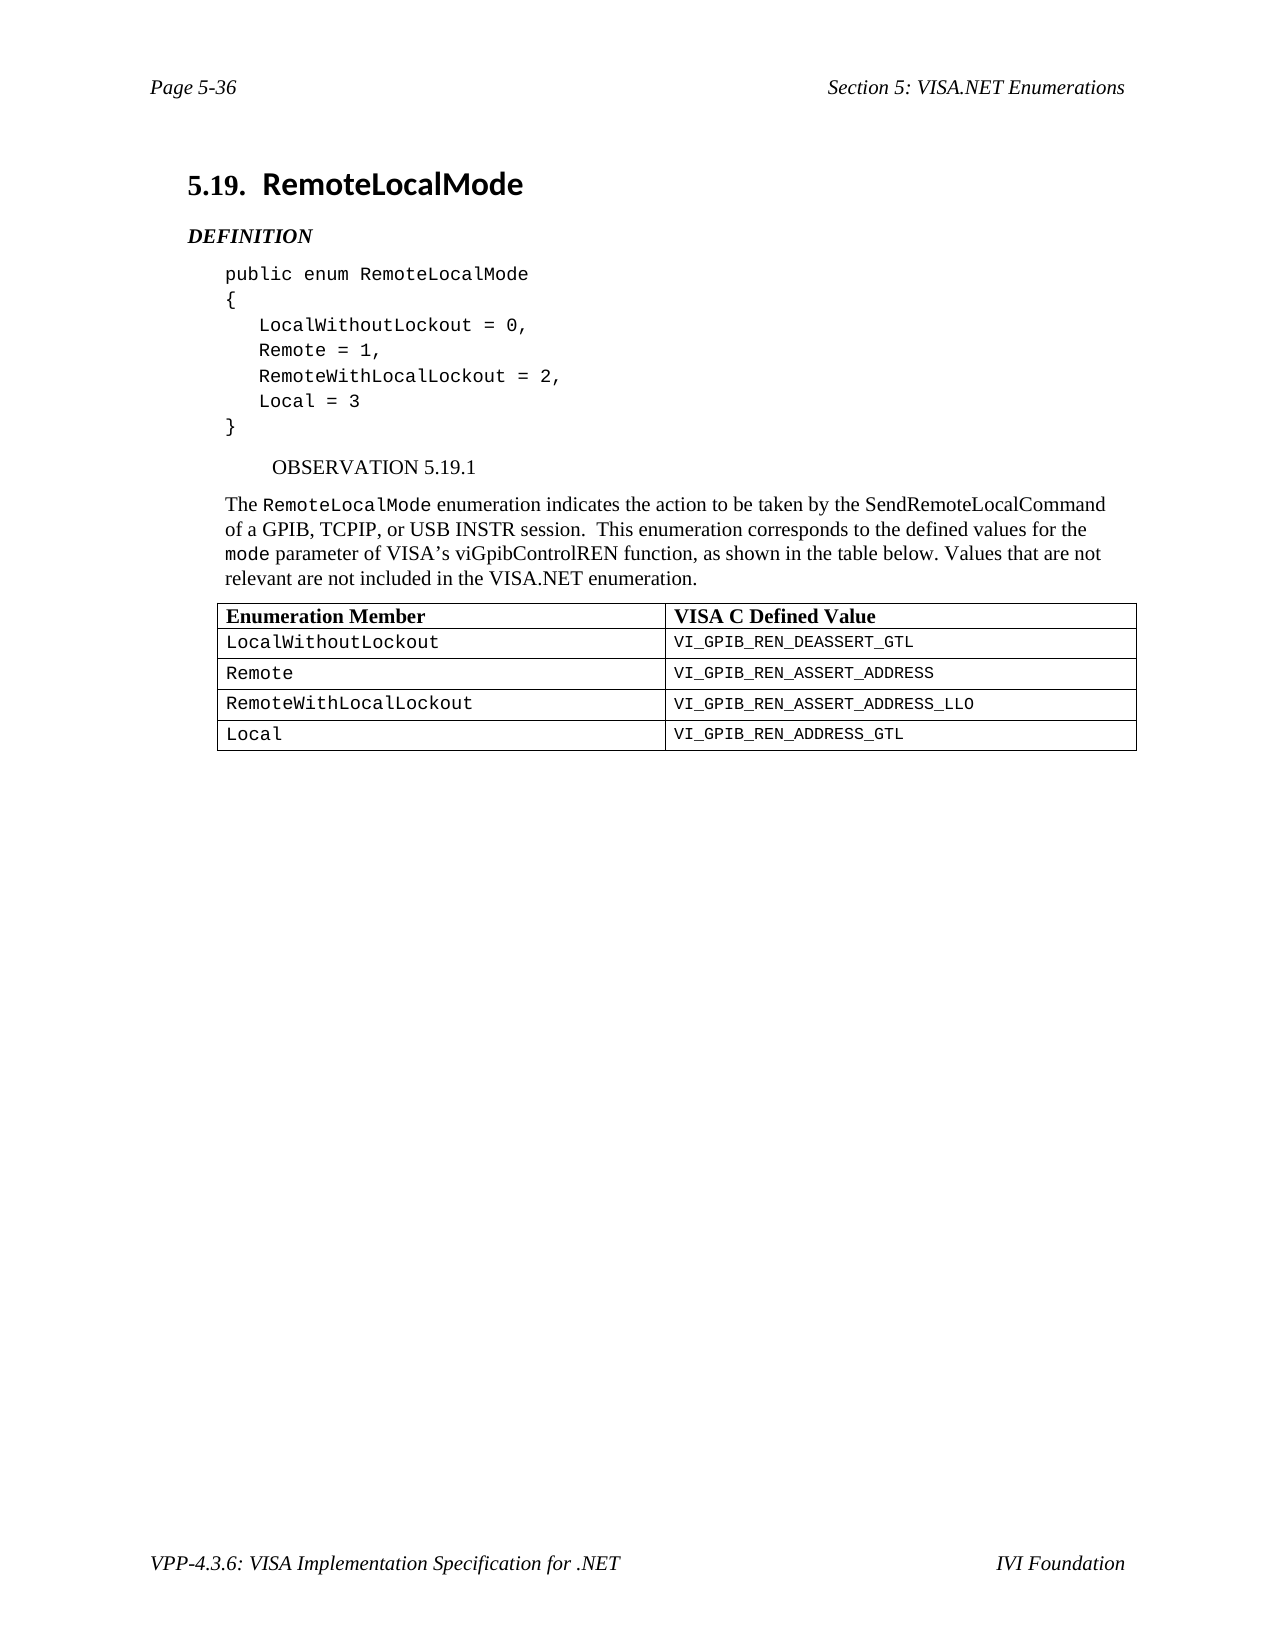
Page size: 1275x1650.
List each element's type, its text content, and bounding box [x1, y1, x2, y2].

text The RemoteLocalMode enumeration indicates the action to be taken by the SendRemoteLocalCommand of a GPIB, TCPIP, or USB INSTR session. This enumeration corresponds to the defined values for the mode parameter of VISA’s viGpibControlREN function, as shown in the table below. Values that are not relevant are not included in the VISA.NET enumeration. [225, 492, 1125, 590]
table_header VISA C Defined Value [666, 604, 1136, 628]
table_cell Local [218, 721, 665, 750]
table_header public enum RemoteLocalMode { LocalWithoutLockout = 0, Remote = 1, RemoteWithLocalLockout = 2, Local = 3 } [214, 261, 1136, 443]
table_cell RemoteWithLocalLockout [218, 690, 665, 719]
subtitle Definition [187, 224, 1125, 248]
table_header Enumeration Member [218, 604, 665, 628]
table_cell VI_GPIB_REN_ADDRESS_GTL [666, 721, 1136, 750]
subtitle RemoteLocalMode [187, 162, 1125, 203]
table_cell VI_GPIB_REN_ASSERT_ADDRESS_LLO [666, 690, 1136, 719]
table_cell Remote [218, 659, 665, 689]
table_cell VI_GPIB_REN_DEASSERT_GTL [666, 629, 1136, 658]
table_cell VI_GPIB_REN_ASSERT_ADDRESS [666, 659, 1136, 689]
table_cell LocalWithoutLockout [218, 629, 665, 658]
